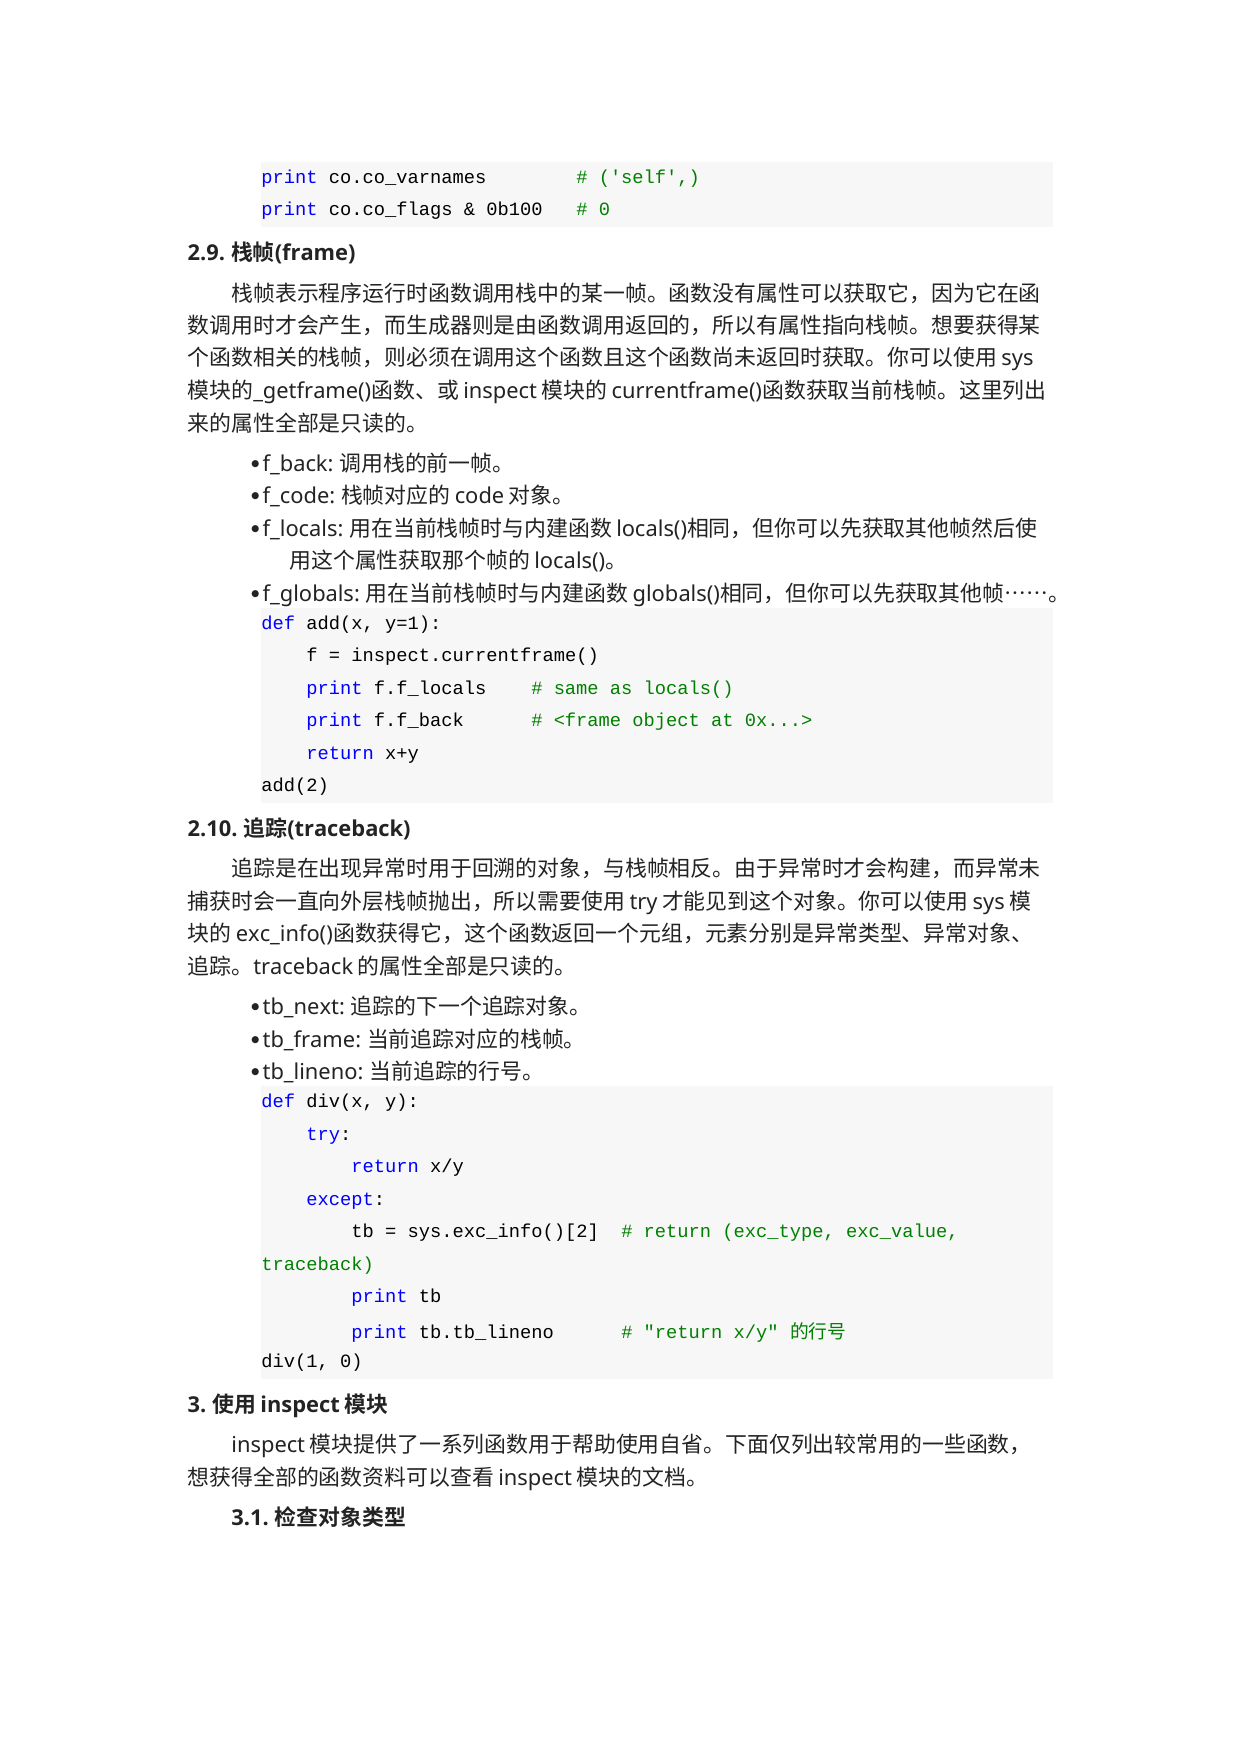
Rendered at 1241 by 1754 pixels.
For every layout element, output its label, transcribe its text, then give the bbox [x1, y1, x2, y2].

text 栈帧表示程序运行时函数调用栈中的某一帧。函数没有属性可以获取它，因为它在函数调用时才会产生，而生成器则是由函数调用返回的，所以有属性指向栈帧。想要获得某个函数相关的栈帧，则必须在调用这个函数且这个函数尚未返回时获取。你可以使用sys模块的_getframe()函数、或inspect模块的currentframe()函数获取当前栈帧。这里列出来的属性全部是只读的。 [187, 275, 1053, 438]
list f_locals: 用在当前栈帧时与内建函数locals()相同，但你可以先获取其他帧然后使用这个属性获取那个帧的locals()。 [252, 510, 1053, 575]
list tb_lineno: 当前追踪的行号。 [252, 1054, 1053, 1086]
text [261, 162, 1053, 227]
text 3.1. 检查对象类型 [187, 1500, 1053, 1532]
text def div(x, y): try: return x/y except: tb = sys.exc_info()[2] # return (exc_type, exc_value, traceback) print tb print tb.tb_lineno # "return x/y" 的行号 div(1, 0) [261, 1086, 1053, 1379]
text inspect模块提供了一系列函数用于帮助使用自省。下面仅列出较常用的一些函数，想获得全部的函数资料可以查看inspect模块的文档。 [187, 1427, 1053, 1492]
text 追踪是在出现异常时用于回溯的对象，与栈帧相反。由于异常时才会构建，而异常未捕获时会一直向外层栈帧抛出，所以需要使用try才能见到这个对象。你可以使用sys模块的exc_info()函数获得它，这个函数返回一个元组，元素分别是异常类型、异常对象、追踪。traceback的属性全部是只读的。 [187, 851, 1053, 981]
list tb_frame: 当前追踪对应的栈帧。 [252, 1021, 1053, 1054]
list f_code: 栈帧对应的code对象。 [252, 478, 1053, 510]
list f_globals: 用在当前栈帧时与内建函数globals()相同，但你可以先获取其他帧……。 [252, 575, 1053, 608]
text 2.9. 栈帧(frame) [187, 235, 1053, 267]
text def add(x, y=1): f = inspect.currentframe() print f.f_locals # same as locals() print f.f_back # <frame object at 0x...> return x+y add(2) [261, 608, 1053, 803]
text 2.10. 追踪(traceback) [187, 811, 1053, 843]
list f_back: 调用栈的前一帧。 [252, 445, 1053, 478]
text 3. 使用inspect模块 [187, 1387, 1053, 1419]
list tb_next: 追踪的下一个追踪对象。 [252, 989, 1053, 1021]
